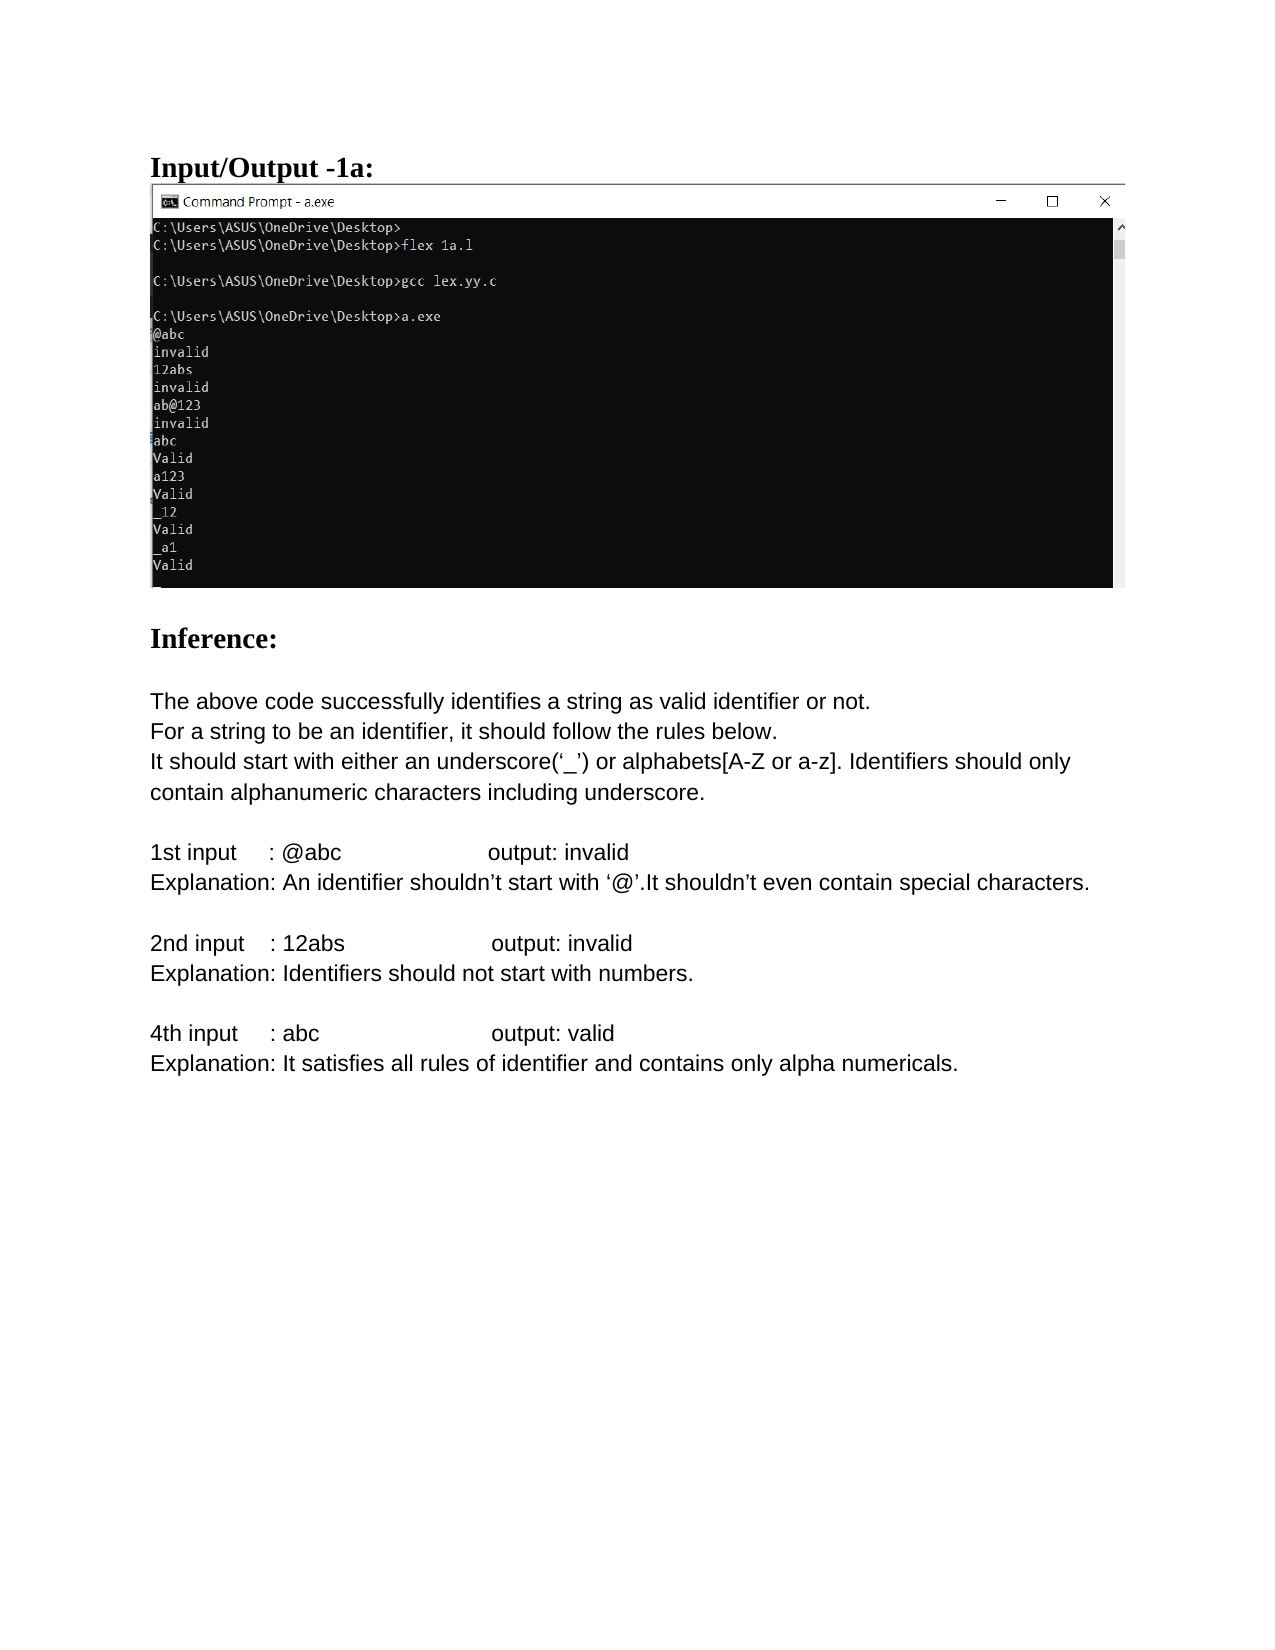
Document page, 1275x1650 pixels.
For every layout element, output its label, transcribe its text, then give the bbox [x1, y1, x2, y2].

text The above code successfully identifies a string as valid identifier or not. [150, 688, 1125, 714]
text 1st input : @abc output: invalid [150, 839, 1125, 865]
text It should start with either an underscore(‘_’) or alphabets[A-Z or a-z]. Identifiers should only contain alphanumeric characters including underscore. [150, 748, 1125, 805]
text Explanation: Identifiers should not start with numbers. [150, 960, 1125, 986]
text 4th input : abc output: valid [150, 1020, 1125, 1047]
subtitle Input/Output -1a: [150, 150, 1125, 183]
text 2nd input : 12abs output: invalid [150, 929, 1125, 956]
text Explanation: An identifier shouldn’t start with ‘@’.It shouldn’t even contain special characters. [150, 869, 1125, 896]
subtitle Inference: [150, 621, 1125, 654]
picture [150, 183, 1125, 588]
text Explanation: It satisfies all rules of identifier and contains only alpha numericals. [150, 1050, 1125, 1077]
text For a string to be an identifier, it should follow the rules below. [150, 718, 1125, 744]
